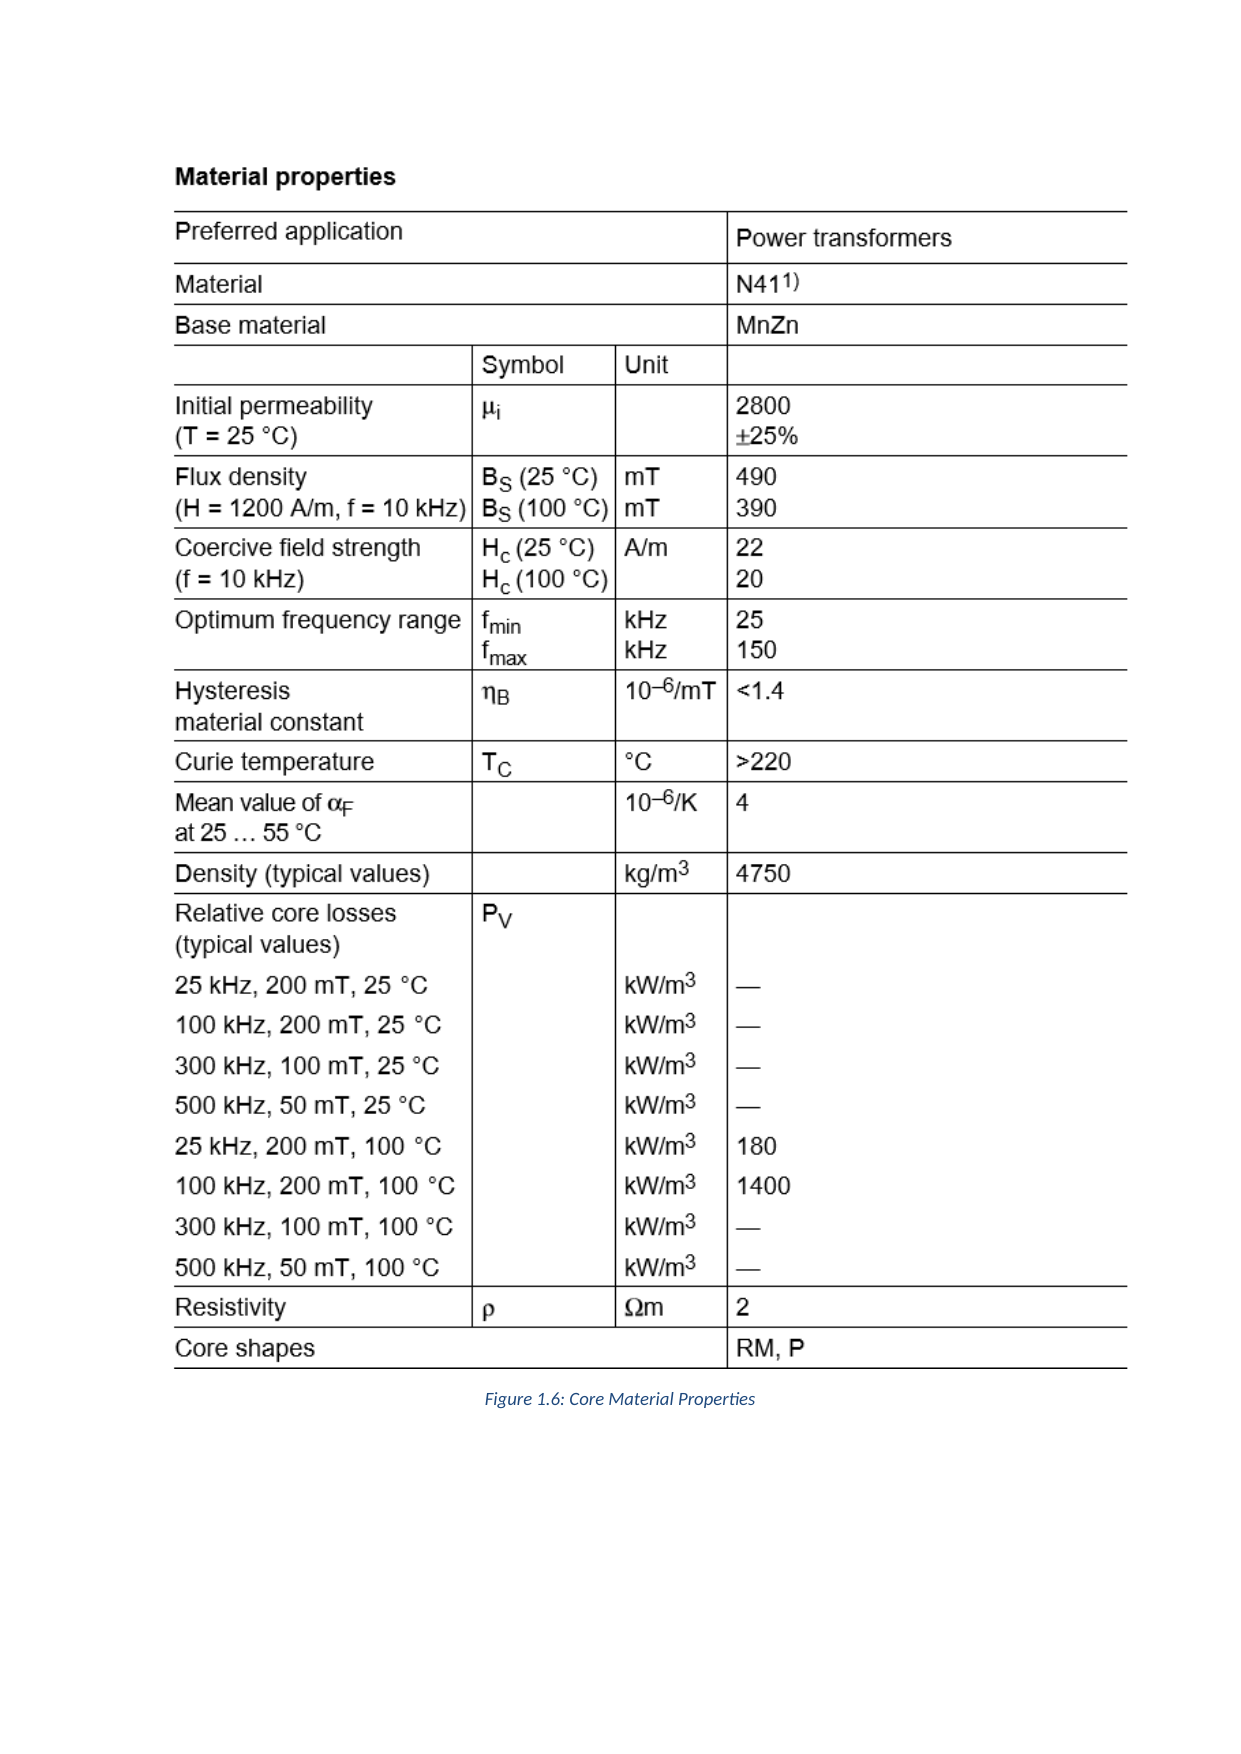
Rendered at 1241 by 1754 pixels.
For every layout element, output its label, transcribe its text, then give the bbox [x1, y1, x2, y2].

text Figure 1.6: Core Material Properties [148, 1387, 1093, 1410]
picture [147, 147, 1128, 1369]
